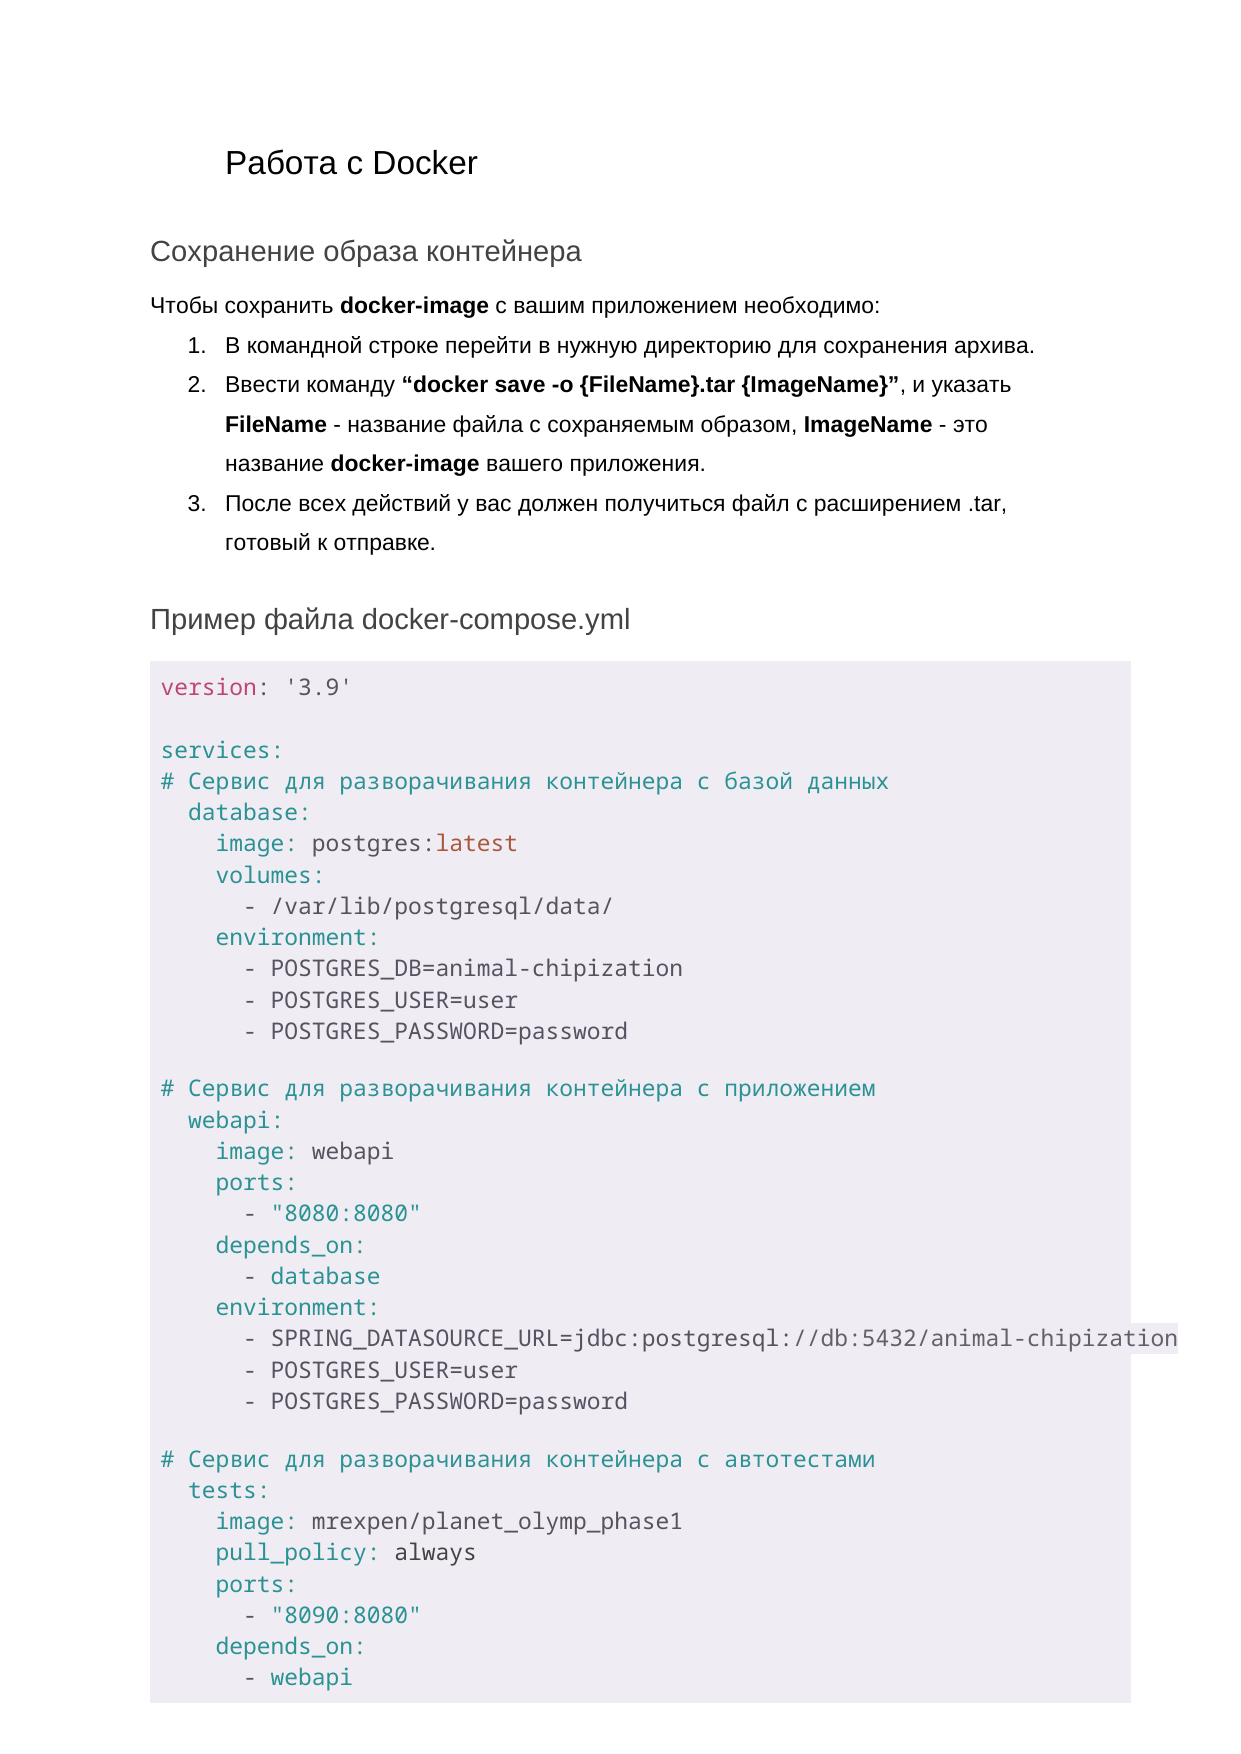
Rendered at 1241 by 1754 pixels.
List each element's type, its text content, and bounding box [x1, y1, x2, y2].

list После всех действий у вас должен получиться файл с расширением .tar, готовый к отправке. [187, 490, 1090, 556]
subtitle Пример файла docker-compose.yml [150, 602, 1090, 636]
subtitle Сохранение образа контейнера [150, 234, 1090, 267]
subtitle Работа с Docker [150, 143, 1090, 181]
text Чтобы сохранить docker-image с вашим приложением необходимо: [150, 292, 1090, 319]
list Ввести команду “docker save -o {FileName}.tar {ImageName}”, и указать FileName - название файла с сохраняемым образом, ImageName - это название docker-image вашего приложения. [187, 371, 1090, 477]
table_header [150, 661, 1131, 1703]
list В командной строке перейти в нужную директорию для сохранения архива. [187, 332, 1090, 358]
